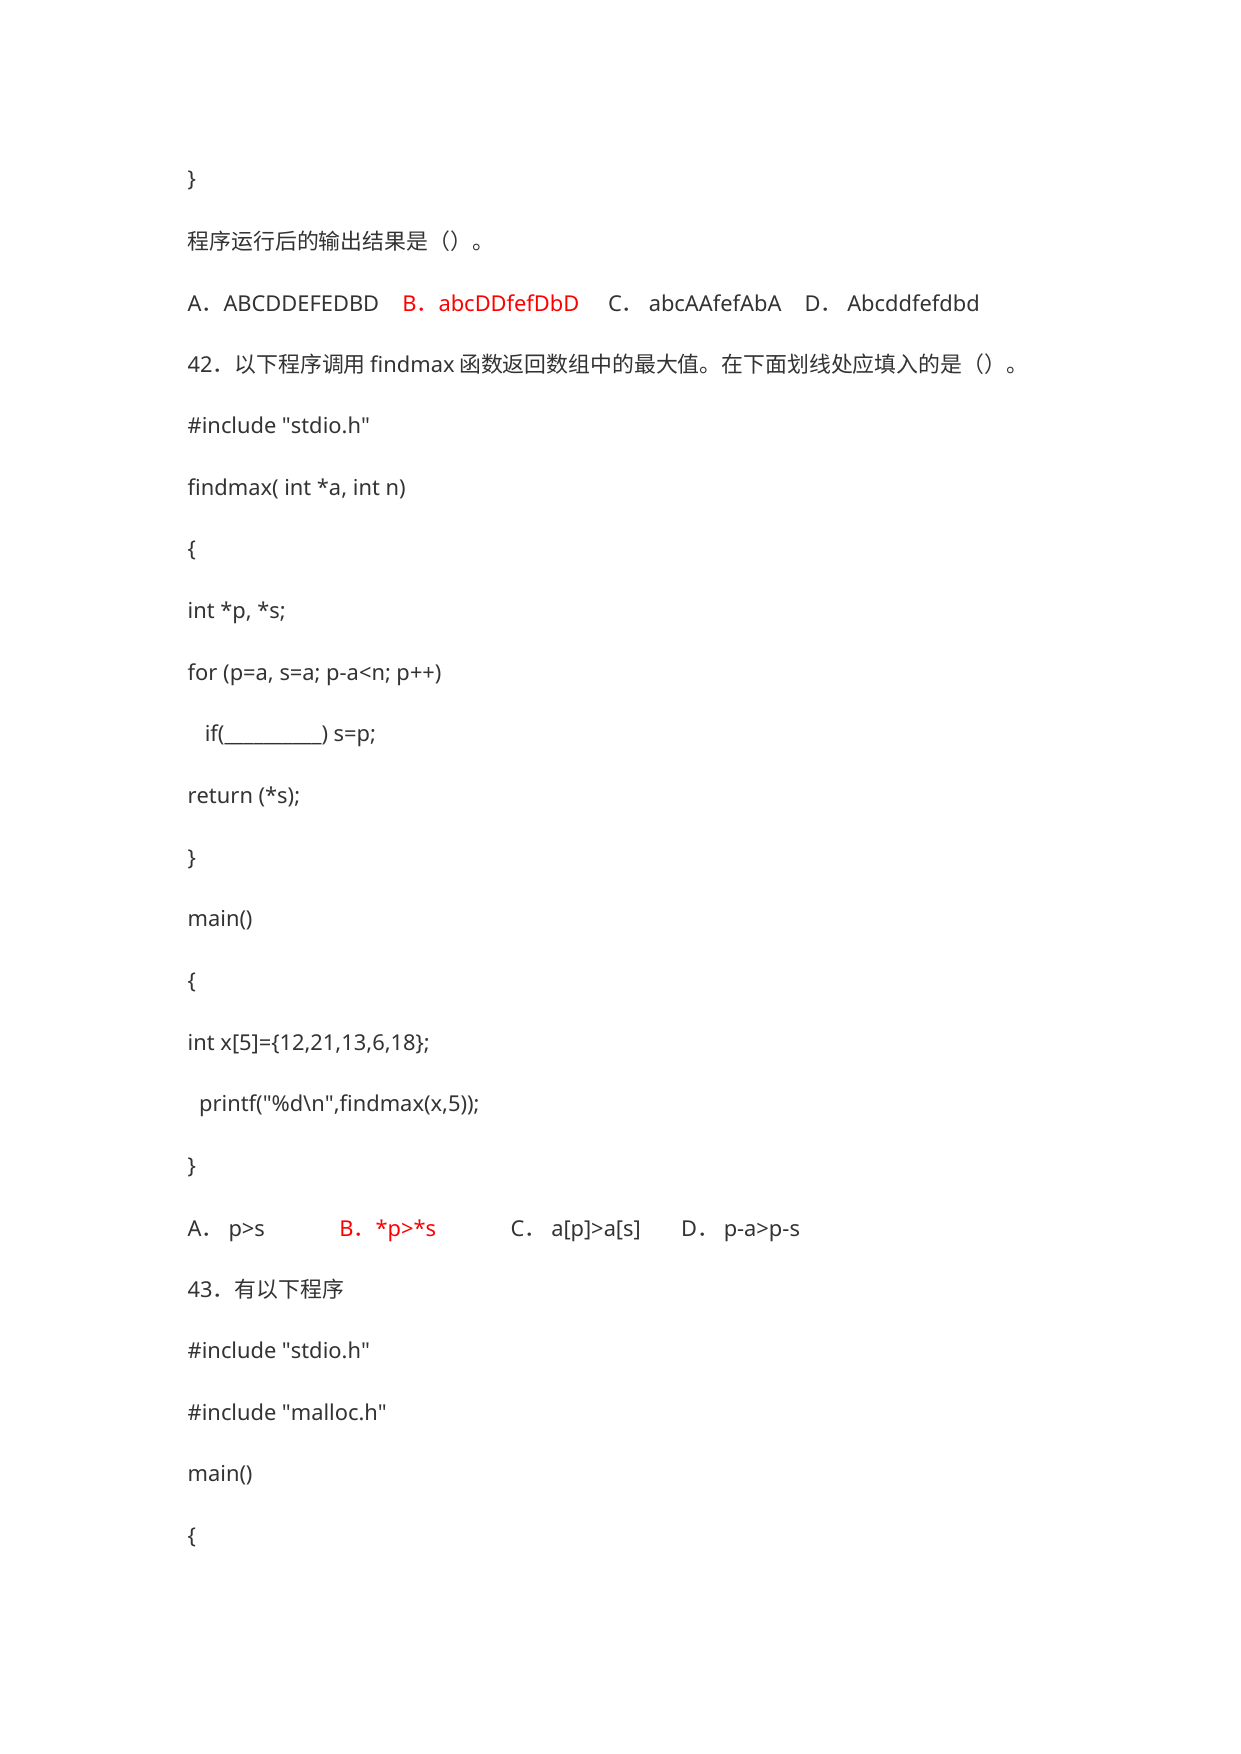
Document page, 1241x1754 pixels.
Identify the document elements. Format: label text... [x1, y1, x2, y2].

text 42．以下程序调用findmax函数返回数组中的最大值。在下面划线处应填入的是（）。 [187, 347, 1053, 379]
text main() [187, 902, 1053, 934]
text printf("%d\n",findmax(x,5)); [187, 1087, 1053, 1119]
text { [187, 1519, 1053, 1551]
text findmax( int *a, int n) [187, 470, 1053, 503]
text #include "malloc.h" [187, 1395, 1053, 1428]
text 程序运行后的输出结果是（）。 [187, 224, 1053, 256]
text A． p>s B．*p>*s C． a[p]>a[s] D． p-a>p-s [187, 1210, 1053, 1243]
text 43．有以下程序 [187, 1272, 1053, 1304]
text if(__________) s=p; [187, 717, 1053, 749]
text int *p, *s; [187, 594, 1053, 626]
text int x[5]={12,21,13,6,18}; [187, 1025, 1053, 1058]
text { [187, 964, 1053, 996]
text main() [187, 1457, 1053, 1489]
text return (*s); [187, 779, 1053, 811]
text for (p=a, s=a; p-a<n; p++) [187, 655, 1053, 688]
text A．ABCDDEFEDBD B．abcDDfefDbD C． abcAAfefAbA D． Abcddfefdbd [187, 285, 1053, 318]
text #include "stdio.h" [187, 409, 1053, 441]
text { [187, 532, 1053, 564]
text } [187, 1149, 1053, 1181]
text } [187, 840, 1053, 873]
text } [187, 162, 1053, 194]
text #include "stdio.h" [187, 1334, 1053, 1366]
